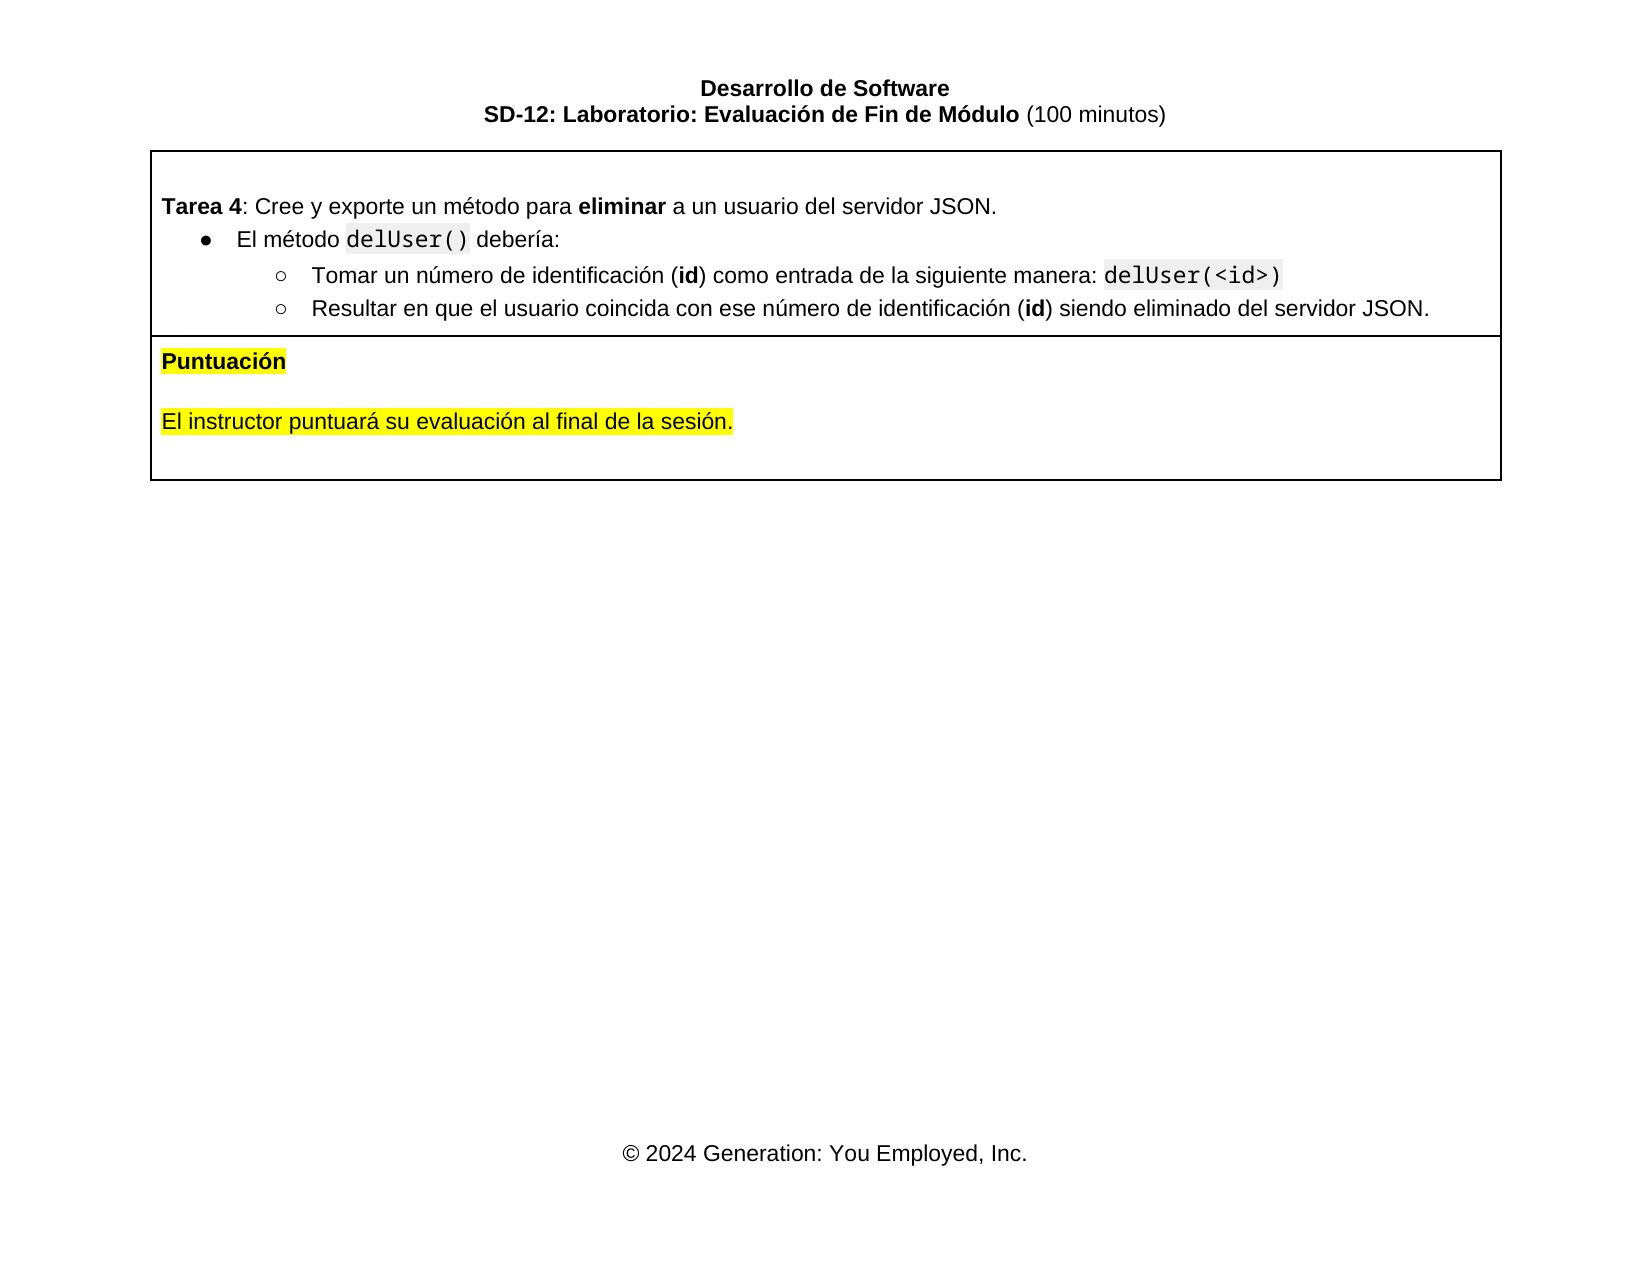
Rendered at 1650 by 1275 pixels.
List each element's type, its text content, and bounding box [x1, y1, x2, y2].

table_cell Puntuación El instructor puntuará su evaluación al final de la sesión. [152, 337, 1500, 479]
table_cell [152, 152, 1500, 335]
